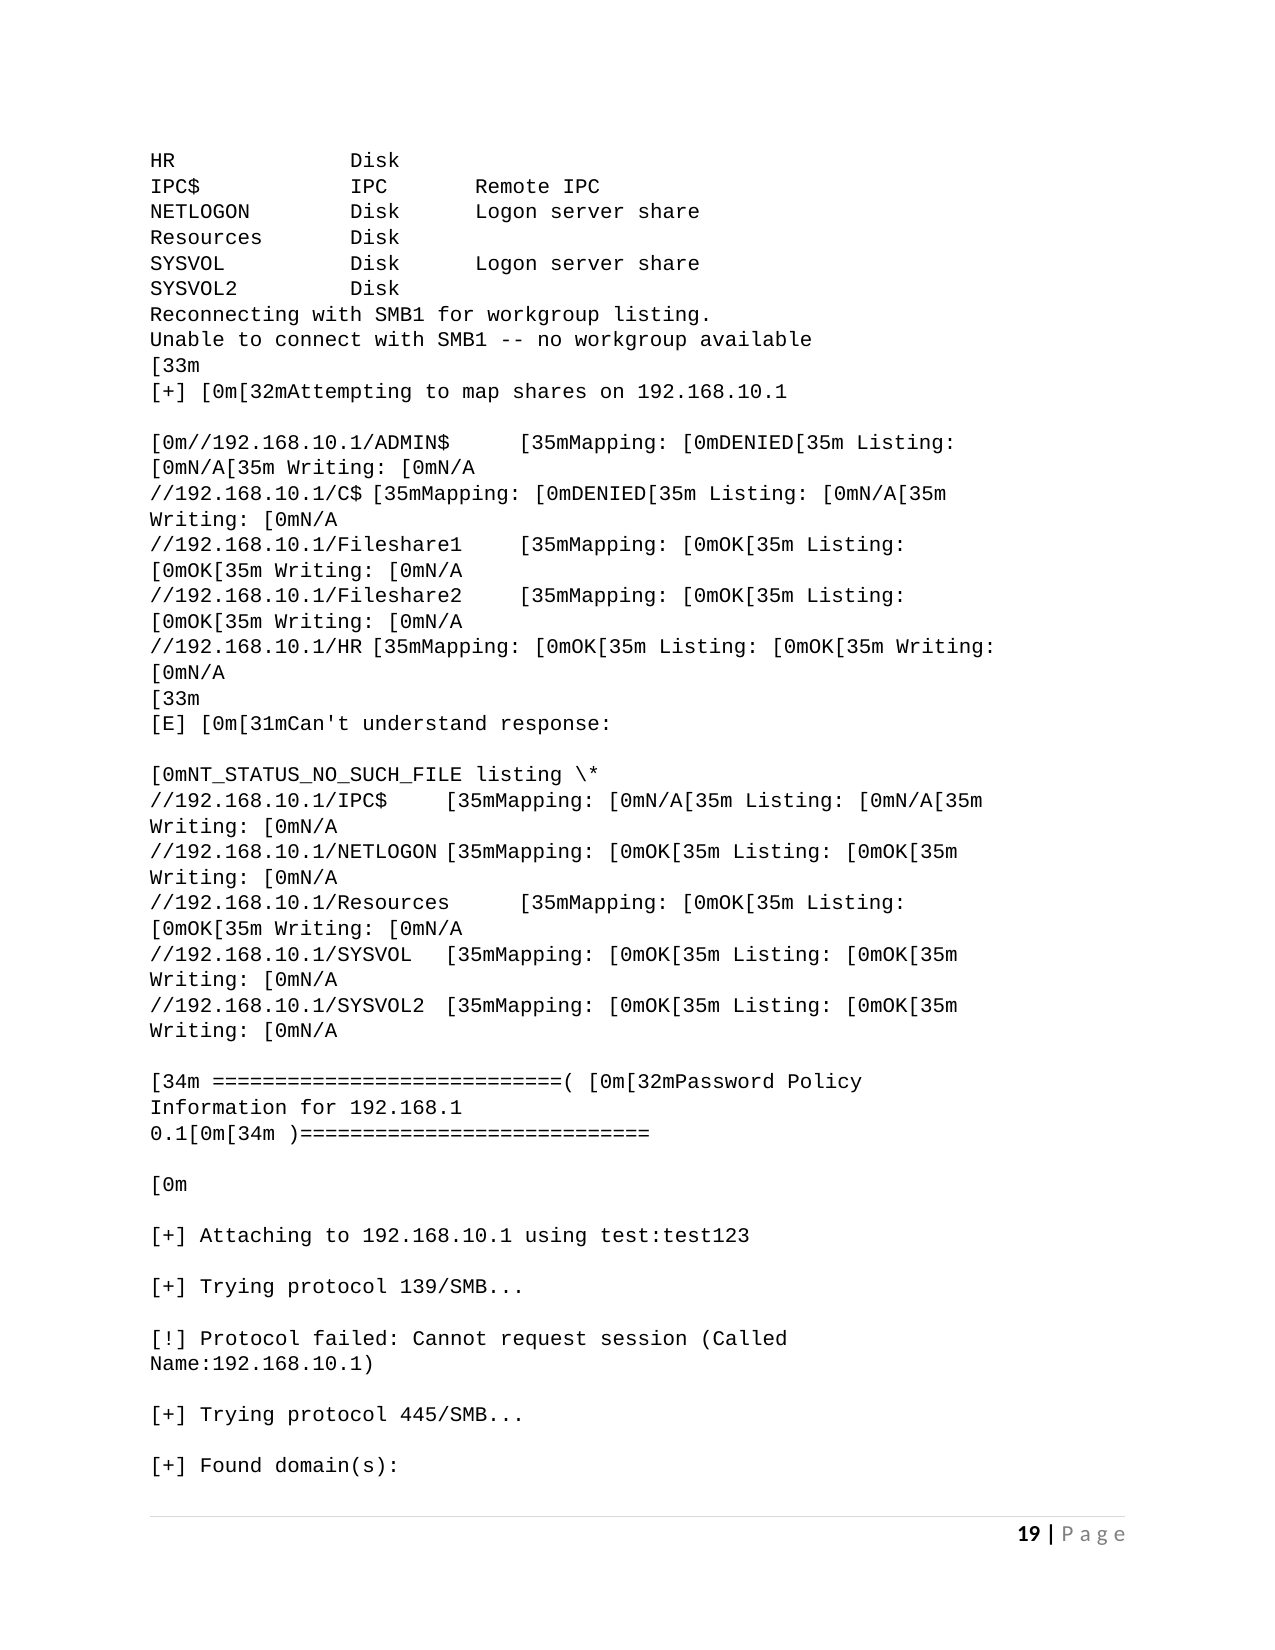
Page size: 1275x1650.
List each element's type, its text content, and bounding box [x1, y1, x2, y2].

text //192.168.10.1/HR [35mMapping: [0mOK[35m Listing: [0mOK[35m Writing: [0mN/A [149, 636, 1008, 686]
text [+] Trying protocol 445/SMB... [149, 1404, 1008, 1428]
text [33m [149, 688, 1008, 711]
text [+] Attaching to 192.168.10.1 using test:test123 [149, 1225, 1008, 1249]
text //192.168.10.1/IPC$ [35mMapping: [0mN/A[35m Listing: [0mN/A[35m Writing: [0mN/A [149, 790, 1008, 839]
text NETLOGON Disk Logon server share [149, 201, 1008, 225]
text //192.168.10.1/Fileshare2 [35mMapping: [0mOK[35m Listing: [0mOK[35m Writing: [0mN/A [149, 585, 1008, 634]
text SYSVOL2 Disk [149, 278, 1008, 302]
text SYSVOL Disk Logon server share [149, 252, 1008, 276]
text [34m ============================( [0m[32mPassword Policy Information for 192.168.1 0.1[0m[34m )============================ [149, 1071, 1008, 1146]
text Unable to connect with SMB1 -- no workgroup available [149, 329, 1008, 353]
text //192.168.10.1/Resources [35mMapping: [0mOK[35m Listing: [0mOK[35m Writing: [0mN/A [149, 892, 1008, 942]
text Reconnecting with SMB1 for workgroup listing. [149, 304, 1008, 327]
text [+] [0m[32mAttempting to map shares on 192.168.10.1 [149, 381, 1008, 404]
text HR Disk [149, 150, 1008, 174]
text Resources Disk [149, 227, 1008, 251]
text [0mNT_STATUS_NO_SUCH_FILE listing \* [149, 764, 1008, 788]
text [0m [149, 1174, 1008, 1197]
text [+] Trying protocol 139/SMB... [149, 1276, 1008, 1300]
text //192.168.10.1/SYSVOL [35mMapping: [0mOK[35m Listing: [0mOK[35m Writing: [0mN/A [149, 943, 1008, 993]
text [0m//192.168.10.1/ADMIN$ [35mMapping: [0mDENIED[35m Listing: [0mN/A[35m Writing: [0mN/A [149, 432, 1008, 481]
text //192.168.10.1/C$ [35mMapping: [0mDENIED[35m Listing: [0mN/A[35m Writing: [0mN/A [149, 483, 1008, 532]
text [E] [0m[31mCan't understand response: [149, 713, 1008, 737]
text //192.168.10.1/Fileshare1 [35mMapping: [0mOK[35m Listing: [0mOK[35m Writing: [0mN/A [149, 534, 1008, 583]
text [33m [149, 355, 1008, 379]
text //192.168.10.1/NETLOGON [35mMapping: [0mOK[35m Listing: [0mOK[35m Writing: [0mN/A [149, 841, 1008, 890]
text [!] Protocol failed: Cannot request session (Called Name:192.168.10.1) [149, 1327, 1008, 1377]
text IPC$ IPC Remote IPC [149, 176, 1008, 199]
text //192.168.10.1/SYSVOL2 [35mMapping: [0mOK[35m Listing: [0mOK[35m Writing: [0mN/A [149, 995, 1008, 1044]
text [+] Found domain(s): [149, 1456, 1008, 1479]
